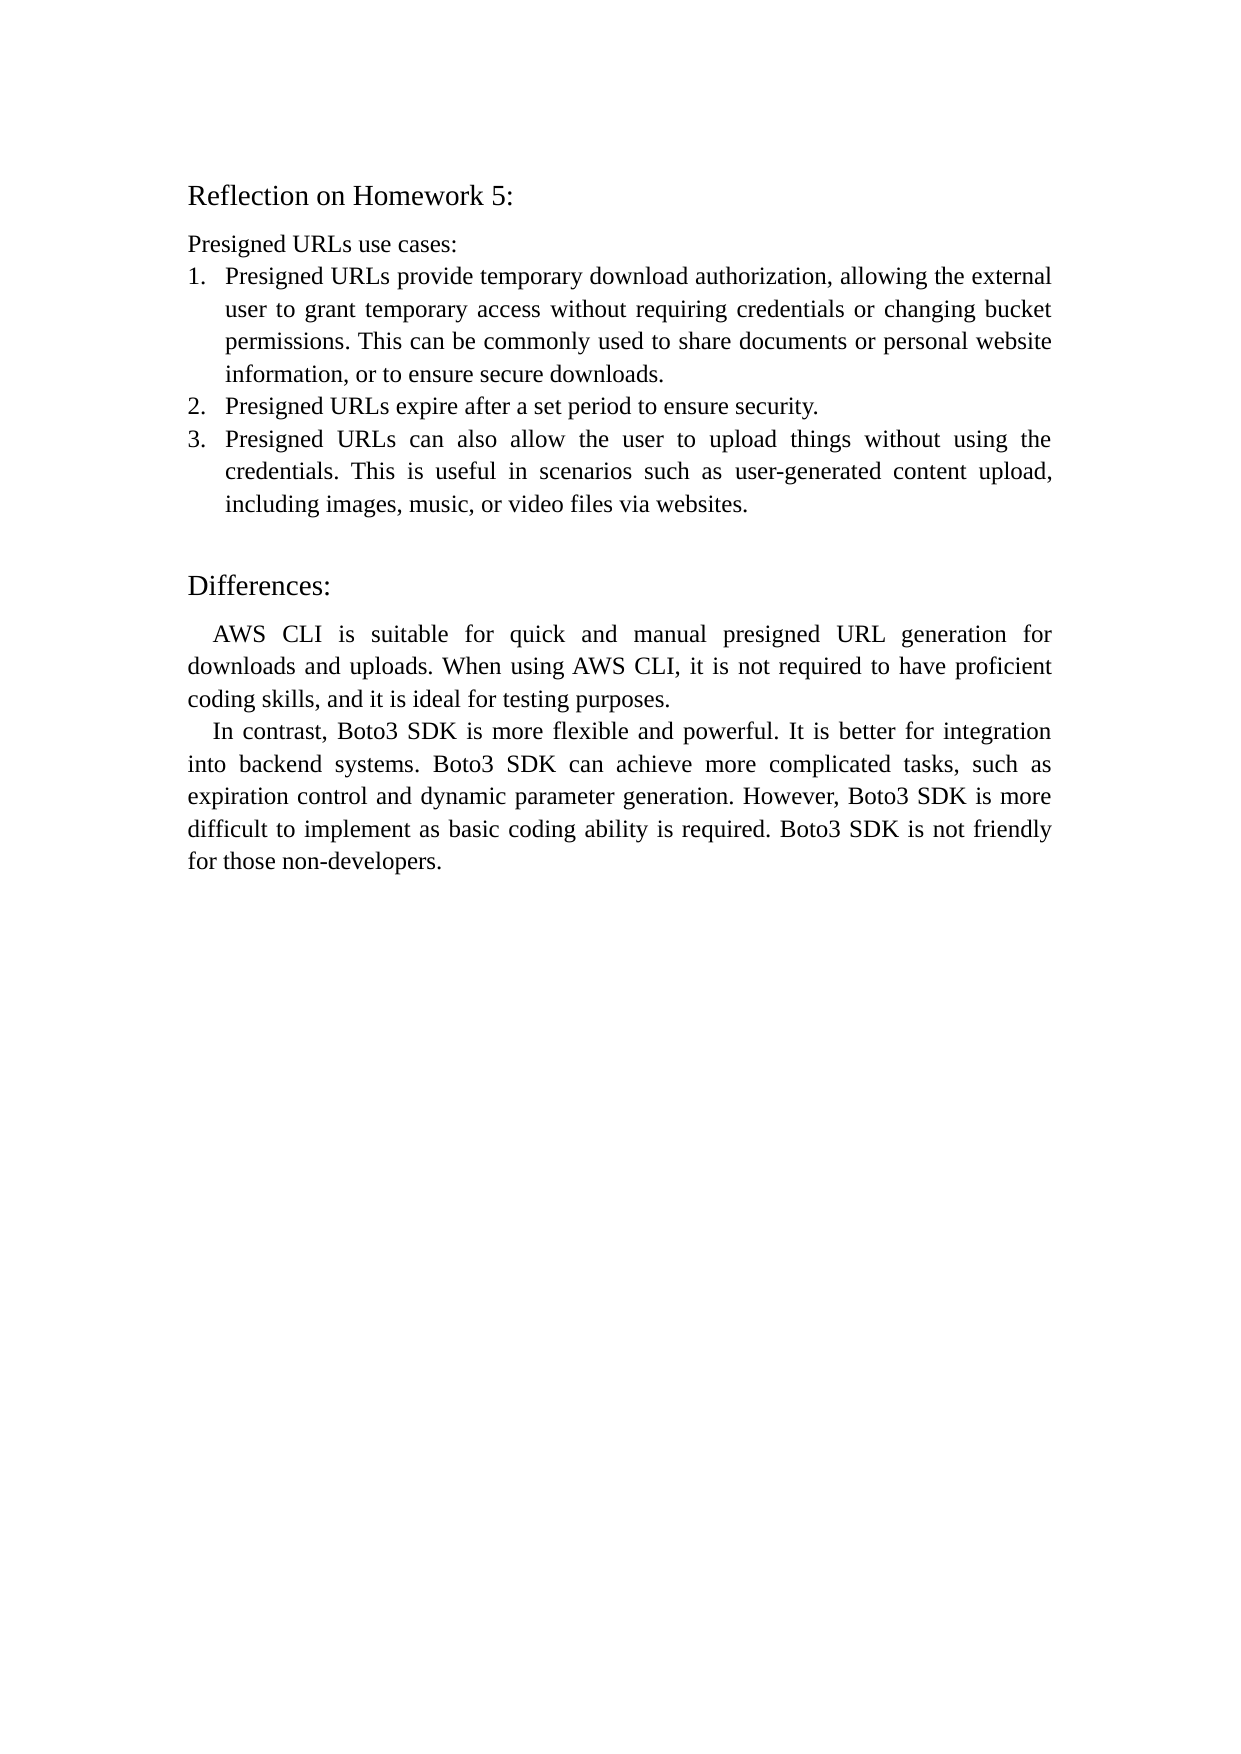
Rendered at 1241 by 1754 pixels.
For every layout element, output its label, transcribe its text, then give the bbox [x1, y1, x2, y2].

text Differences: [187, 552, 1053, 617]
list Presigned URLs can also allow the user to upload things without using the credentials. This is useful in scenarios such as user-generated content upload, including images, music, or video files via websites. [187, 422, 1053, 519]
text AWS CLI is suitable for quick and manual presigned URL generation for downloads and uploads. When using AWS CLI, it is not required to have proficient coding skills, and it is ideal for testing purposes. [187, 617, 1053, 714]
list Presigned URLs expire after a set period to ensure security. [187, 389, 1053, 422]
list Presigned URLs provide temporary download authorization, allowing the external user to grant temporary access without requiring credentials or changing bucket permissions. This can be commonly used to share documents or personal website information, or to ensure secure downloads. [187, 259, 1053, 389]
text Presigned URLs use cases: [187, 227, 1053, 259]
text Reflection on Homework 5: [187, 162, 1053, 227]
text In contrast, Boto3 SDK is more flexible and powerful. It is better for integration into backend systems. Boto3 SDK can achieve more complicated tasks, such as expiration control and dynamic parameter generation. However, Boto3 SDK is more difficult to implement as basic coding ability is required. Boto3 SDK is not friendly for those non-developers. [187, 714, 1053, 877]
